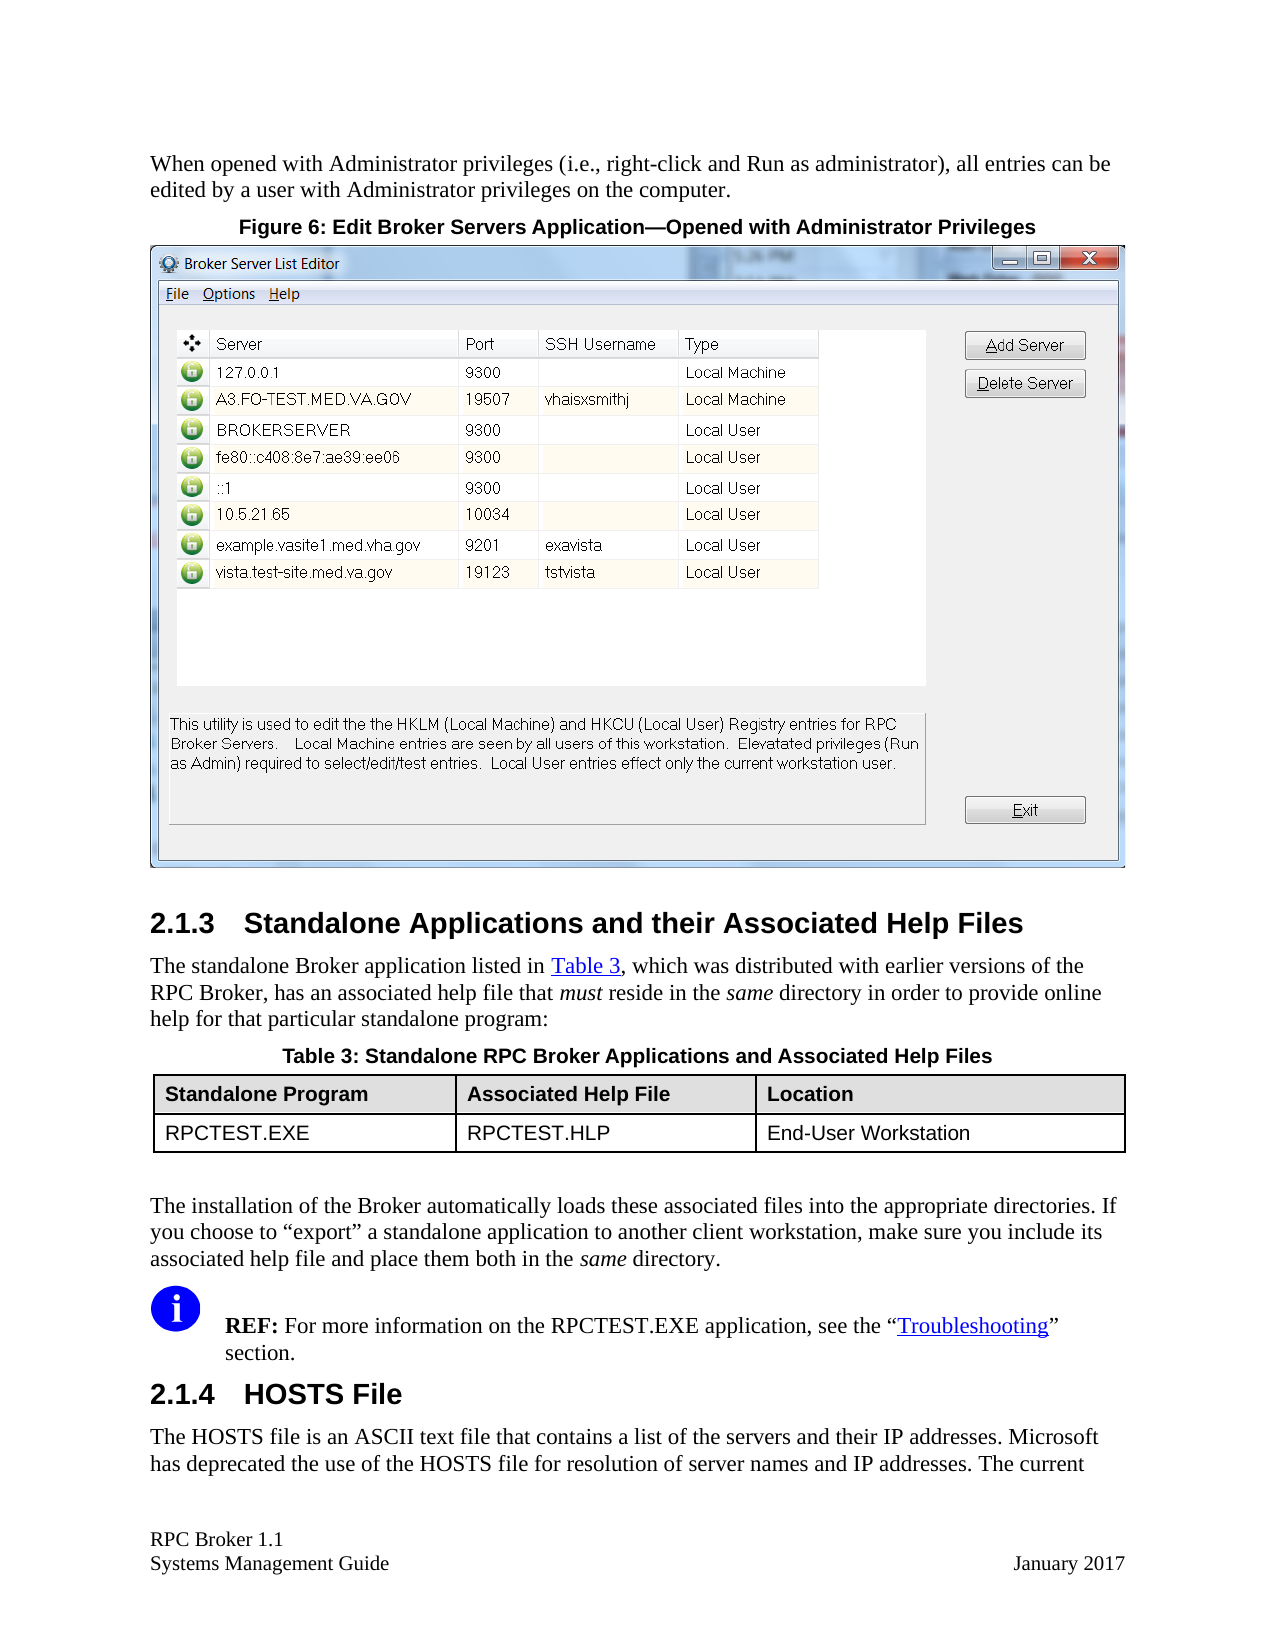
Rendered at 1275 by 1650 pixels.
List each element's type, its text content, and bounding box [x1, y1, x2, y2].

text Table 3: Standalone RPC Broker Applications and Associated Help Files [150, 1044, 1125, 1068]
text Figure 6: Edit Broker Servers Application—Opened with Administrator Privileges [150, 215, 1125, 239]
table_header Location [757, 1076, 1124, 1112]
table_header Standalone Program [155, 1076, 455, 1112]
subtitle HOSTS File [150, 1377, 1125, 1411]
text The standalone Broker application listed in Table 3, which was distributed with earlier versions of the RPC Broker, has an associated help file that must reside in the same directory in order to provide online help for that particular standalone program: [150, 952, 1125, 1031]
table_cell RPCTEST.EXE [155, 1115, 455, 1151]
subtitle Standalone Applications and their Associated Help Files [150, 906, 1125, 940]
table_cell RPCTEST.HLP [457, 1115, 755, 1151]
picture [150, 1283, 200, 1334]
text The installation of the Broker automatically loads these associated files into the appropriate directories. If you choose to “export” a standalone application to another client workstation, make sure you include its associated help file and place them both in the same directory. [150, 1192, 1125, 1271]
picture [150, 245, 1125, 868]
table_cell End-User Workstation [757, 1115, 1124, 1151]
table_header Associated Help File [457, 1076, 755, 1112]
text When opened with Administrator privileges (i.e., right-click and Run as administrator), all entries can be edited by a user with Administrator privileges on the computer. [150, 150, 1125, 203]
text REF: For more information on the RPCTEST.EXE application, see the “Troubleshooting” section. [150, 1283, 1125, 1365]
